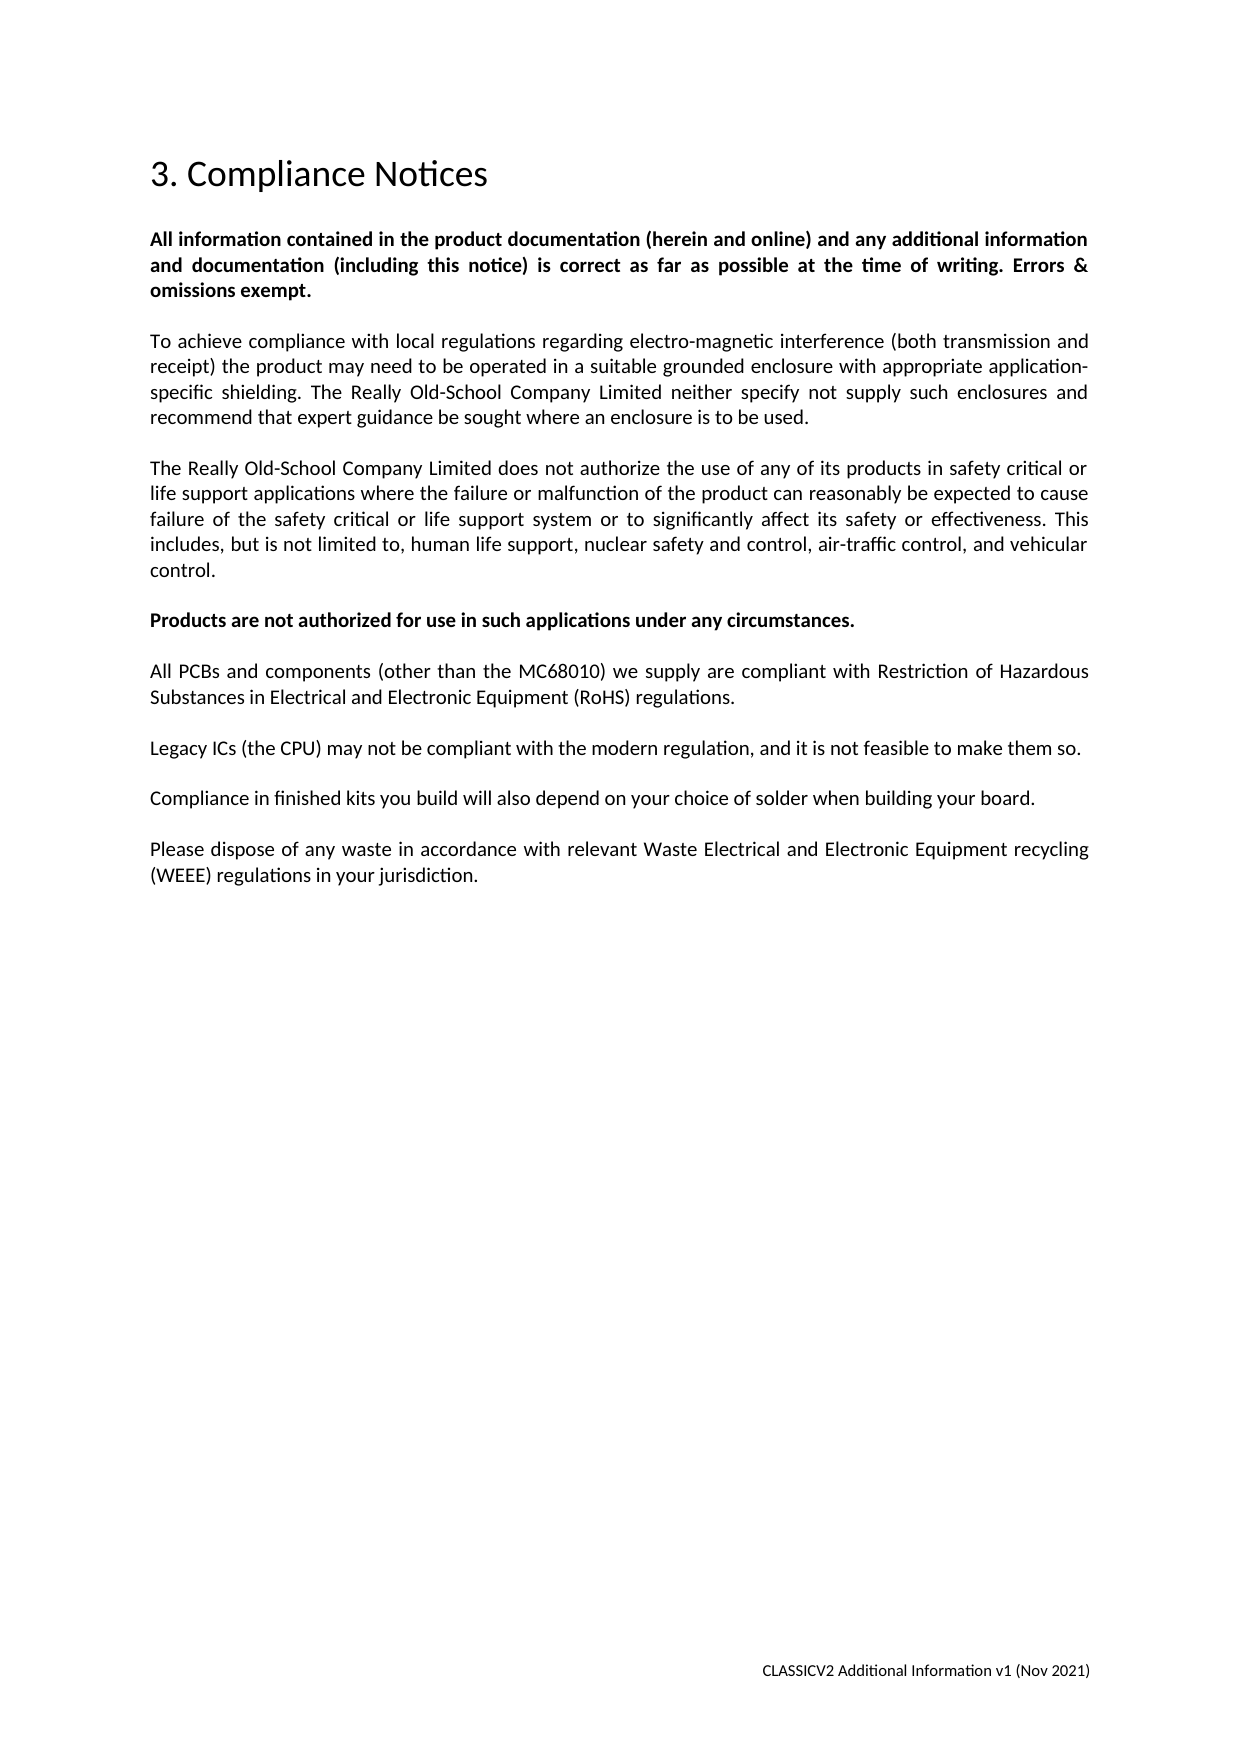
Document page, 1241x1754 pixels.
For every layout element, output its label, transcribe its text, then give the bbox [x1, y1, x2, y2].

text The Really Old-School Company Limited does not authorize the use of any of its products in safety critical or life support applications where the failure or malfunction of the product can reasonably be expected to cause failure of the safety critical or life support system or to significantly affect its safety or effectiveness. This includes, but is not limited to, human life support, nuclear safety and control, air-traffic control, and vehicular control. [150, 455, 1090, 582]
text Compliance in finished kits you build will also depend on your choice of solder when building your board. [150, 786, 1090, 811]
text To achieve compliance with local regulations regarding electro-magnetic interference (both transmission and receipt) the product may need to be operated in a suitable grounded enclosure with appropriate application-specific shielding. The Really Old-School Company Limited neither specify not supply such enclosures and recommend that expert guidance be sought where an enclosure is to be used. [150, 328, 1090, 430]
text Please dispose of any waste in accordance with relevant Waste Electrical and Electronic Equipment recycling (WEEE) regulations in your jurisdiction. [150, 836, 1090, 887]
text All PCBs and components (other than the MC68010) we supply are compliant with Restriction of Hazardous Substances in Electrical and Electronic Equipment (RoHS) regulations. [150, 658, 1090, 709]
text Products are not authorized for use in such applications under any circumstances. [150, 608, 1090, 633]
text 3. Compliance Notices [150, 150, 1090, 196]
text Legacy ICs (the CPU) may not be compliant with the modern regulation, and it is not feasible to make them so. [150, 735, 1090, 760]
text All information contained in the product documentation (herein and online) and any additional information and documentation (including this notice) is correct as far as possible at the time of writing. Errors & omissions exempt. [150, 226, 1090, 303]
